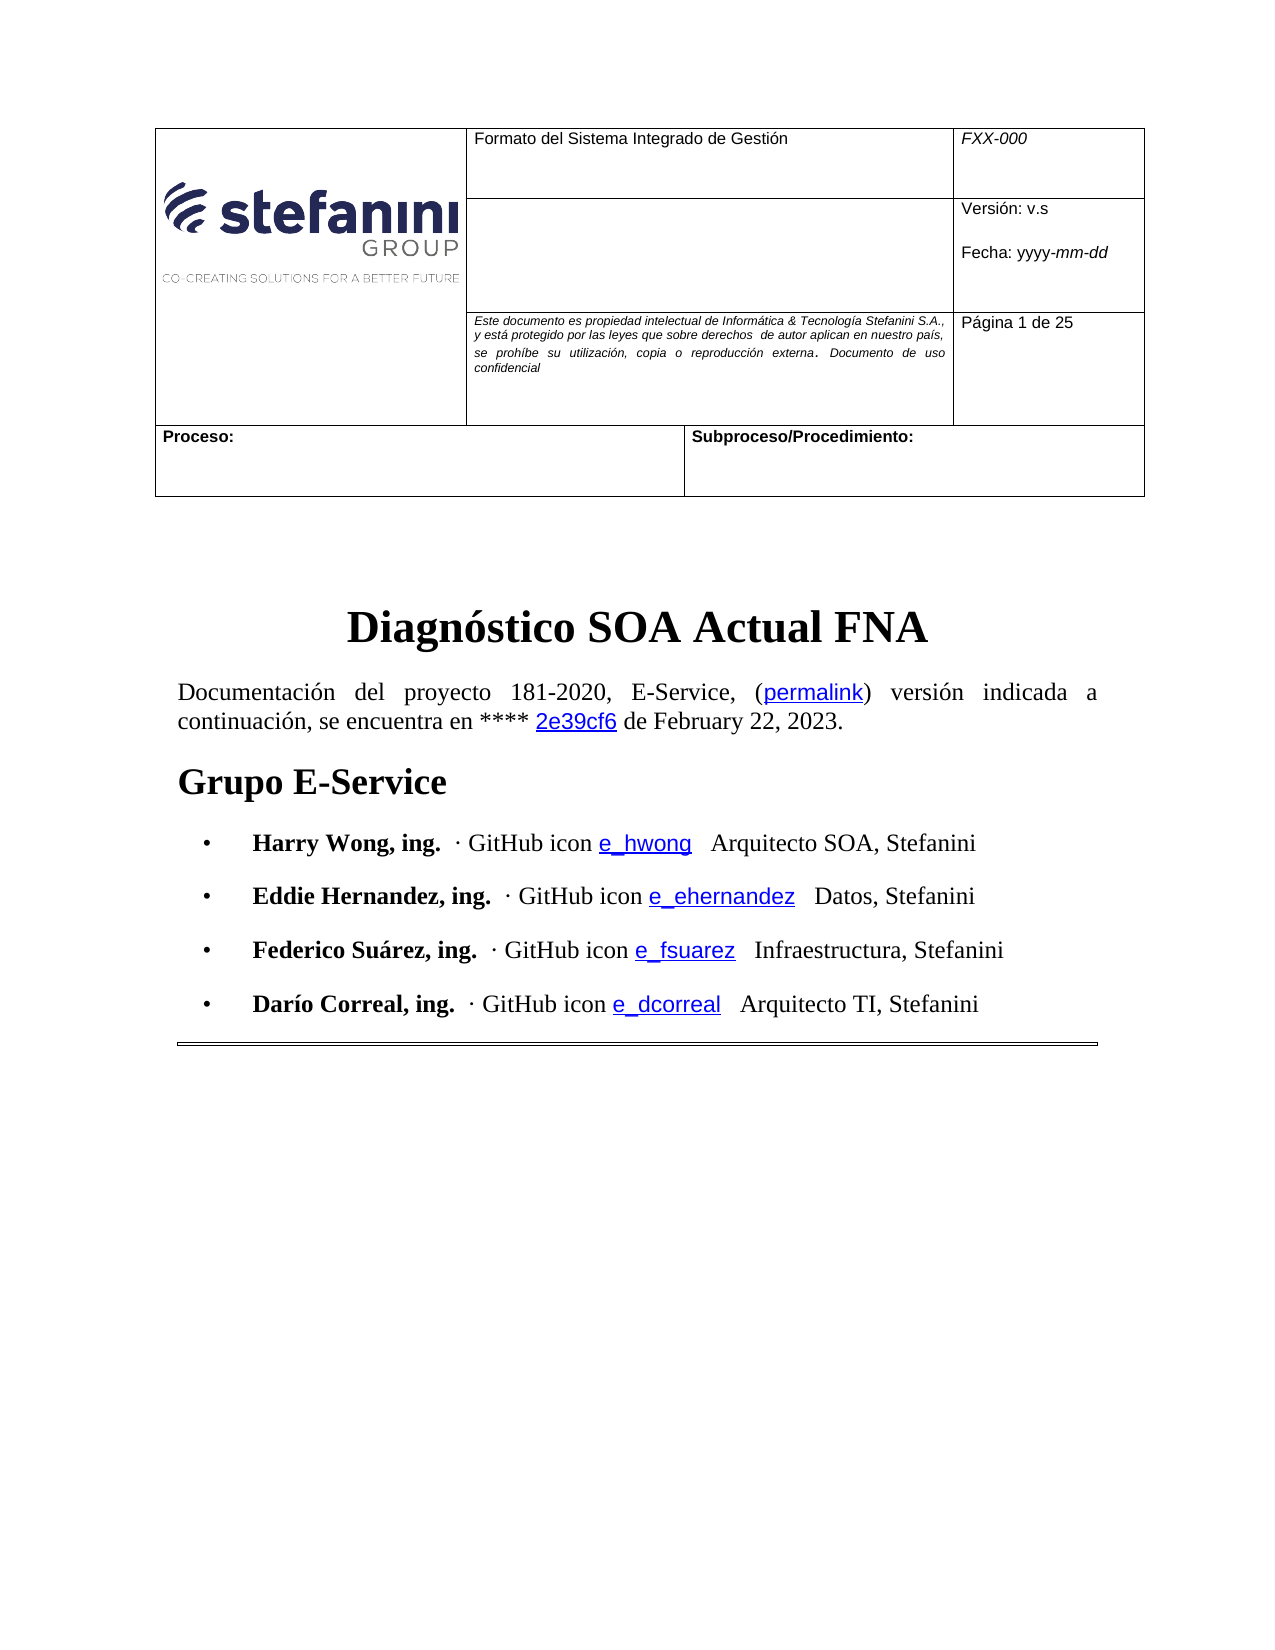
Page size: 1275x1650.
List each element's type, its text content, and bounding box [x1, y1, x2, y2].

list Eddie Hernandez, ing. · GitHub icon e_ehernandez Datos, Stefanini [202, 881, 1098, 910]
list Harry Wong, ing. · GitHub icon e_hwong Arquitecto SOA, Stefanini [202, 828, 1098, 856]
list Federico Suárez, ing. · GitHub icon e_fsuarez Infraestructura, Stefanini [202, 935, 1098, 964]
title Diagnóstico SOA Actual FNA [177, 599, 1098, 652]
list Darío Correal, ing. · GitHub icon e_dcorreal Arquitecto TI, Stefanini [202, 989, 1098, 1018]
subtitle Grupo E-Service [177, 759, 1098, 803]
picture [162, 182, 460, 286]
text Documentación del proyecto 181-2020, E-Service, (permalink) versión indicada a continuación, se encuentra en **** 2e39cf6 de February 22, 2023. [177, 677, 1098, 734]
